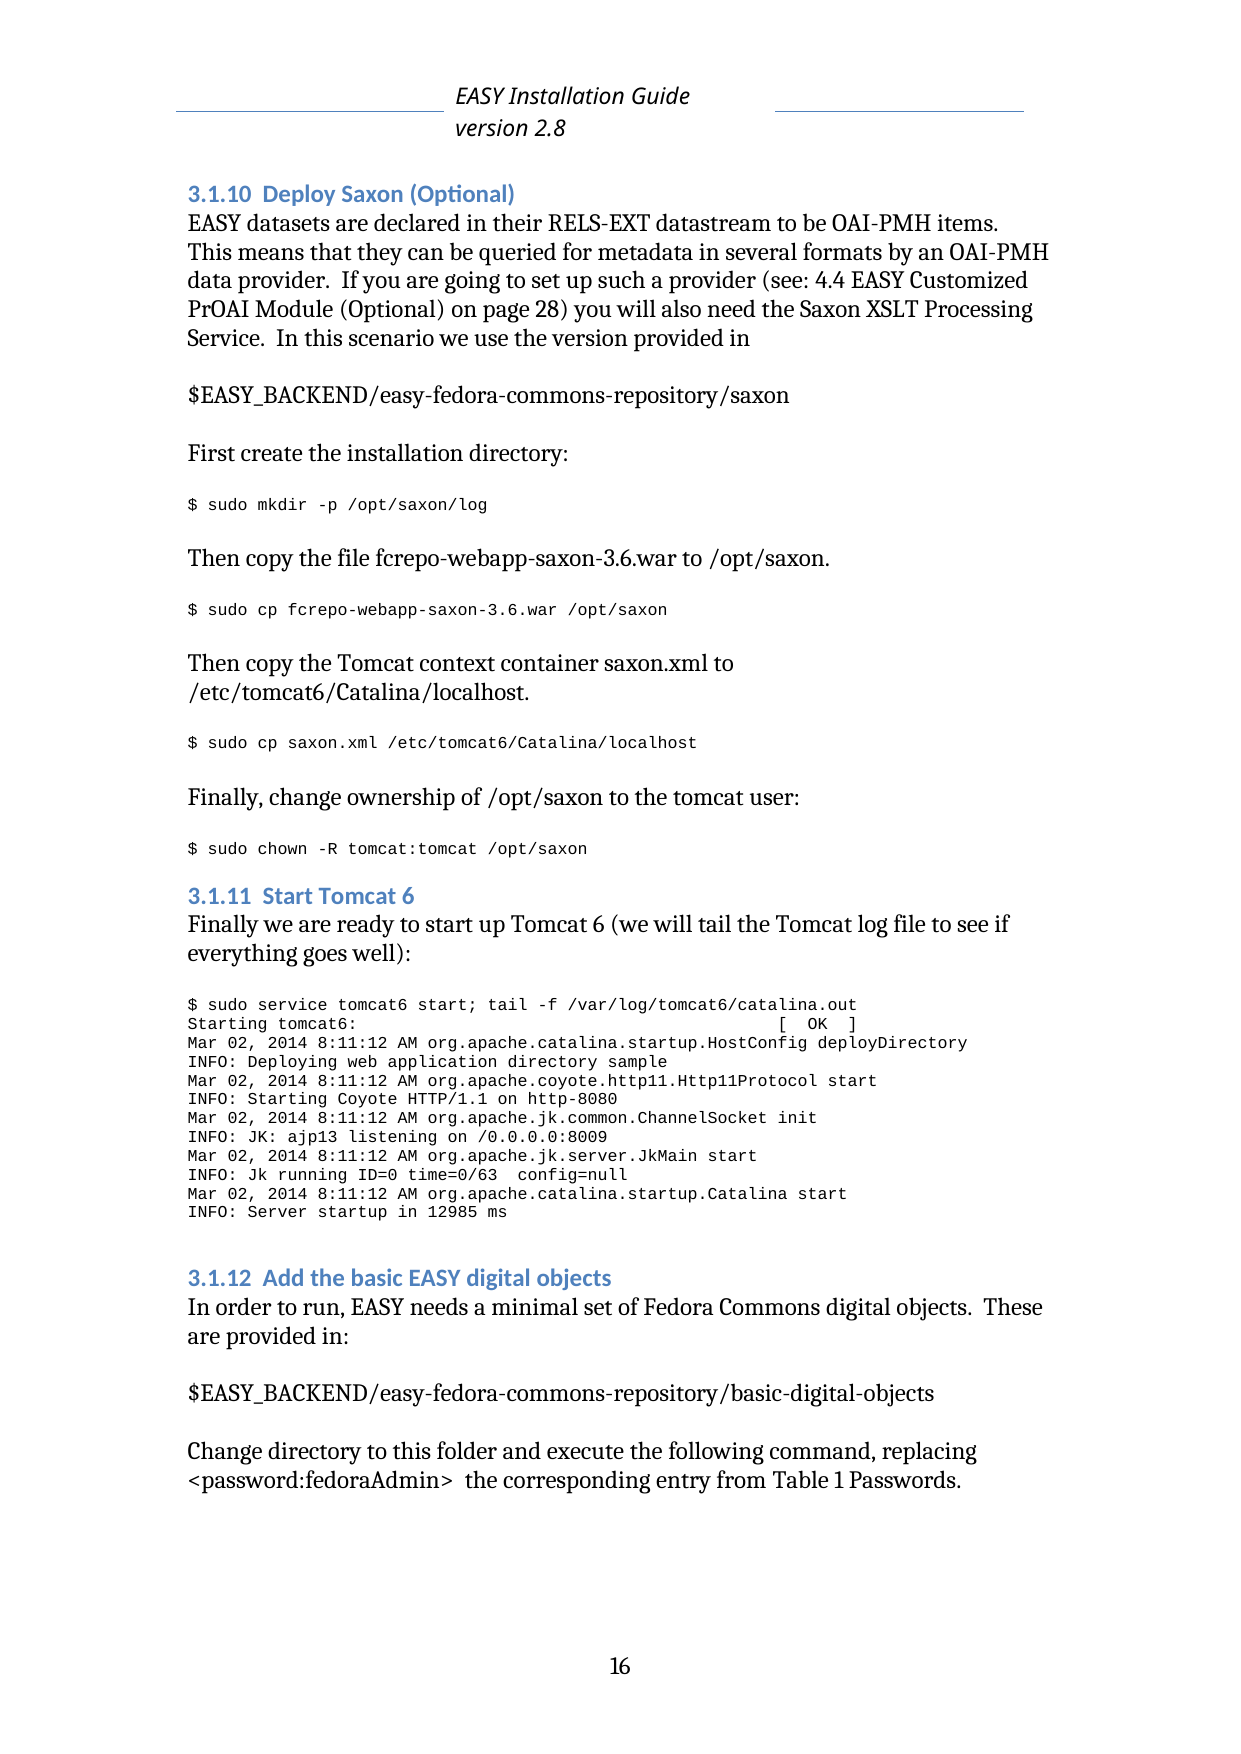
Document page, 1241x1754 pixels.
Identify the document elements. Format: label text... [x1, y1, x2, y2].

text INFO: JK: ajp13 listening on /0.0.0.0:8009 [187, 1129, 1053, 1147]
text EASY datasets are declared in their RELS-EXT datastream to be OAI-PMH items. This means that they can be queried for metadata in several formats by an OAI-PMH data provider. If you are going to set up such a provider (see: 4.4 EASY Customized PrOAI Module (Optional) on page 33) you will also need the Saxon XSLT Processing Service. In this scenario we use the version provided in [187, 209, 1053, 352]
subtitle Add the basic EASY digital objects [187, 1263, 1053, 1293]
text In order to run, EASY needs a minimal set of Fedora Commons digital objects. These are provided in: [187, 1293, 1053, 1351]
text Then copy the file fcrepo-webapp-saxon-3.6.war to /opt/saxon. [187, 544, 1053, 572]
text Change directory to this folder and execute the following command, replacing <password:fedoraAdmin> the corresponding entry from Table 1 Passwords. [187, 1437, 1053, 1494]
text Mar 02, 2014 8:11:12 AM org.apache.catalina.startup.HostConfig deployDirectory [187, 1034, 1053, 1053]
text Mar 02, 2014 8:11:12 AM org.apache.jk.server.JkMain start [187, 1147, 1053, 1166]
text Then copy the Tomcat context container saxon.xml to /etc/tomcat6/Catalina/localhost. [187, 649, 1053, 706]
text INFO: Starting Coyote HTTP/1.1 on http-8080 [187, 1091, 1053, 1110]
text Finally, change ownership of /opt/saxon to the tomcat user: [187, 783, 1053, 811]
text Mar 02, 2014 8:11:12 AM org.apache.coyote.http11.Http11Protocol start [187, 1072, 1053, 1091]
text First create the installation directory: [187, 439, 1053, 467]
text Mar 02, 2014 8:11:12 AM org.apache.catalina.startup.Catalina start [187, 1185, 1053, 1204]
text $ sudo chown -R tomcat:tomcat /opt/saxon [187, 840, 1053, 859]
text Finally we are ready to start up Tomcat 6 (we will tail the Tomcat log file to see if everything goes well): [187, 910, 1053, 968]
text Mar 02, 2014 8:11:12 AM org.apache.jk.common.ChannelSocket init [187, 1110, 1053, 1129]
text INFO: Jk running ID=0 time=0/63 config=null [187, 1166, 1053, 1185]
subtitle Start Tomcat 6 [187, 880, 1053, 910]
text INFO: Server startup in 12985 ms [187, 1204, 1053, 1223]
text INFO: Deploying web application directory sample [187, 1053, 1053, 1072]
text $ sudo mkdir -p /opt/saxon/log [187, 496, 1053, 515]
text $EASY_BACKEND/easy-fedora-commons-repository/saxon [187, 381, 1053, 410]
text $ sudo cp fcrepo-webapp-saxon-3.6.war /opt/saxon [187, 601, 1053, 620]
text Starting tomcat6: [ OK ] [187, 1016, 1053, 1034]
text $ sudo service tomcat6 start; tail -f /var/log/tomcat6/catalina.out [187, 997, 1053, 1016]
subtitle Deploy Saxon (Optional) [187, 178, 1053, 209]
text $ sudo cp saxon.xml /etc/tomcat6/Catalina/localhost [187, 735, 1053, 754]
text $EASY_BACKEND/easy-fedora-commons-repository/basic-digital-objects [187, 1379, 1053, 1408]
